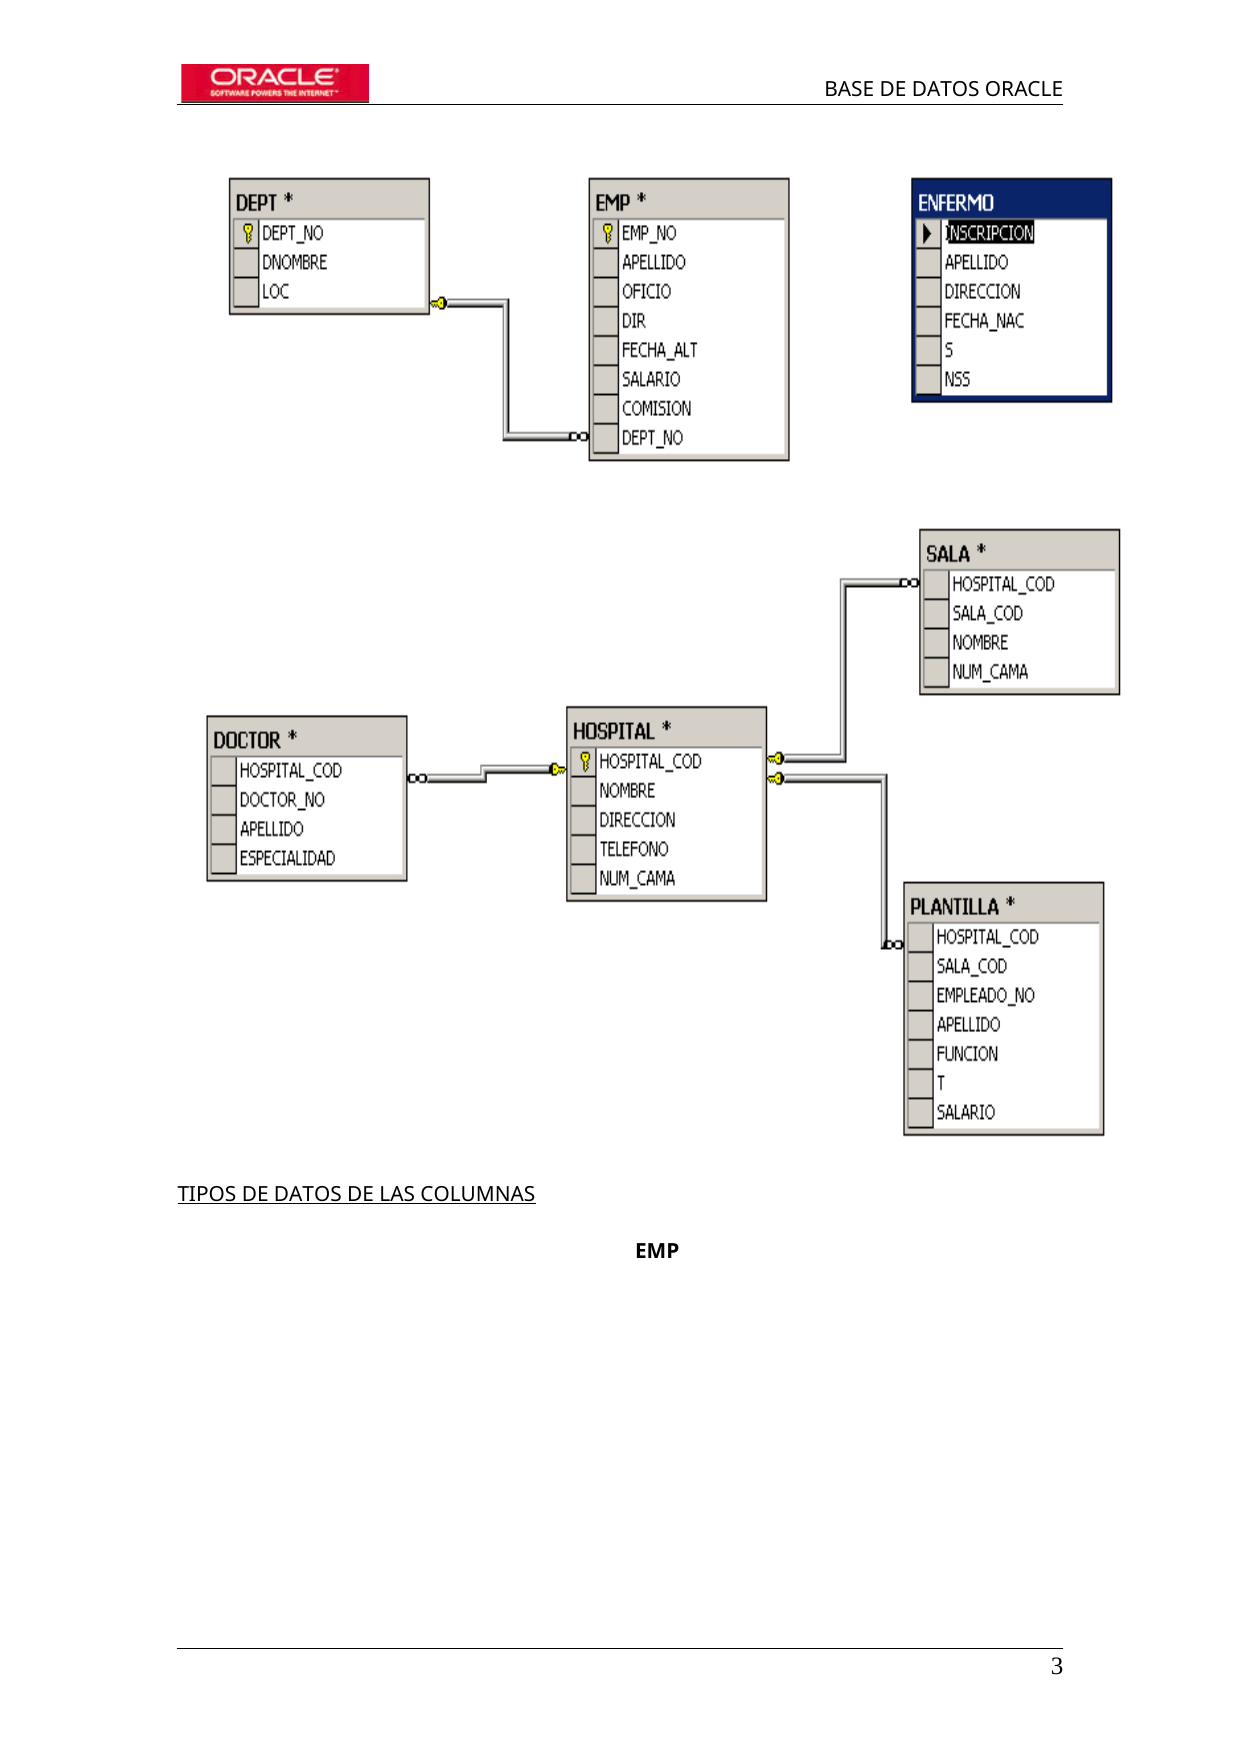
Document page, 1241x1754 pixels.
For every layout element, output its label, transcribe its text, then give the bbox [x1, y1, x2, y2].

text TIPOS DE DATOS DE LAS COLUMNAS [177, 148, 1063, 1207]
picture [181, 64, 369, 103]
subtitle EMP [251, 1236, 1063, 1264]
